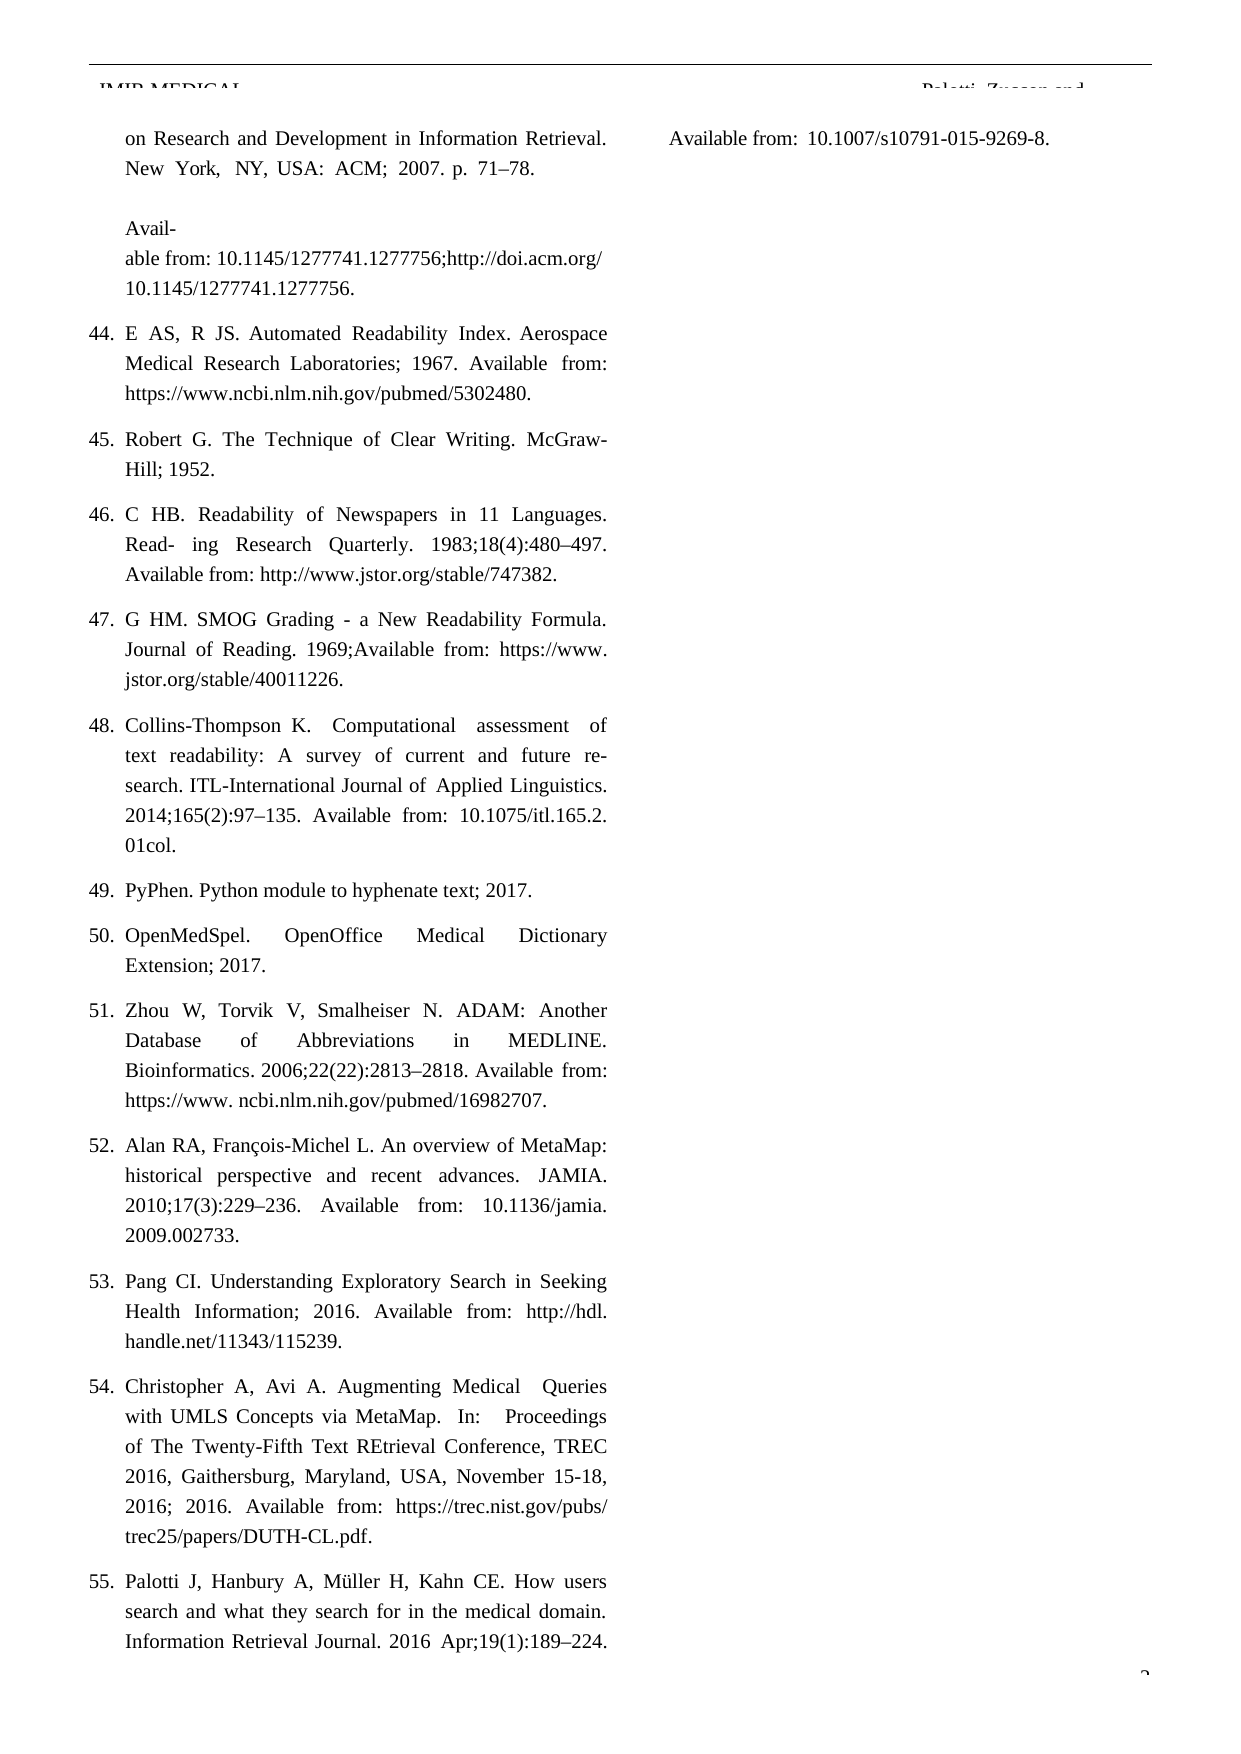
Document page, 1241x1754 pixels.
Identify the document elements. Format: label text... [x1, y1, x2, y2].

text able from: 10.1145/1277741.1277756;http://doi.acm.org/ 10.1145/1277741.1277756. [125, 246, 607, 300]
list G HM. SMOG Grading - a New Readability Formula. Journal of Reading. 1969;Available from: https://www. jstor.org/stable/40011226. [88, 607, 607, 691]
list Palotti J, Hanbury A, Müller H, Kahn CE. How users search and what they search for in the medical domain. Information Retrieval Journal. 2016 Apr;19(1):189–224. Available from: 10.1007/s10791-015-9269-8. [88, 1569, 607, 1653]
list E AS, R JS. Automated Readability Index. Aerospace Medical Research Laboratories; 1967. Available from: https://www.ncbi.nlm.nih.gov/pubmed/5302480. [88, 321, 607, 405]
list Robert G. The Technique of Clear Writing. McGraw-Hill; 1952. [88, 427, 607, 481]
list PyPhen. Python module to hyphenate text; 2017. [88, 878, 607, 902]
text on Research and Development in Information Retrieval. New York, NY, USA: ACM; 2007. p. 71–78. Avail- [125, 126, 607, 240]
list Alan RA, François-Michel L. An overview of MetaMap: historical perspective and recent advances. JAMIA. 2010;17(3):229–236. Available from: 10.1136/jamia. 2009.002733. [88, 1133, 607, 1247]
list Collins-Thompson K. Computational assessment of text readability: A survey of current and future re- search. ITL-International Journal of Applied Linguistics. 2014;165(2):97–135. Available from: 10.1075/itl.165.2. 01col. [88, 713, 607, 857]
list OpenMedSpel. OpenOffice Medical Dictionary Extension; 2017. [88, 923, 607, 977]
list Zhou W, Torvik V, Smalheiser N. ADAM: Another Database of Abbreviations in MEDLINE. Bioinformatics. 2006;22(22):2813–2818. Available from: https://www. ncbi.nlm.nih.gov/pubmed/16982707. [88, 998, 607, 1112]
list Palotti J, Hanbury A, Müller H, Kahn CE. How users search and what they search for in the medical domain. Information Retrieval Journal. 2016 Apr;19(1):189–224. Available from: 10.1007/s10791-015-9269-8. [632, 126, 1163, 150]
list C HB. Readability of Newspapers in 11 Languages. Read- ing Research Quarterly. 1983;18(4):480–497. Available from: http://www.jstor.org/stable/747382. [88, 502, 607, 586]
list Pang CI. Understanding Exploratory Search in Seeking Health Information; 2016. Available from: http://hdl. handle.net/11343/115239. [88, 1269, 607, 1353]
list Christopher A, Avi A. Augmenting Medical Queries with UMLS Concepts via MetaMap. In: Proceedings of The Twenty-Fifth Text REtrieval Conference, TREC 2016, Gaithersburg, Maryland, USA, November 15-18, 2016; 2016. Available from: https://trec.nist.gov/pubs/ trec25/papers/DUTH-CL.pdf. [88, 1374, 607, 1548]
